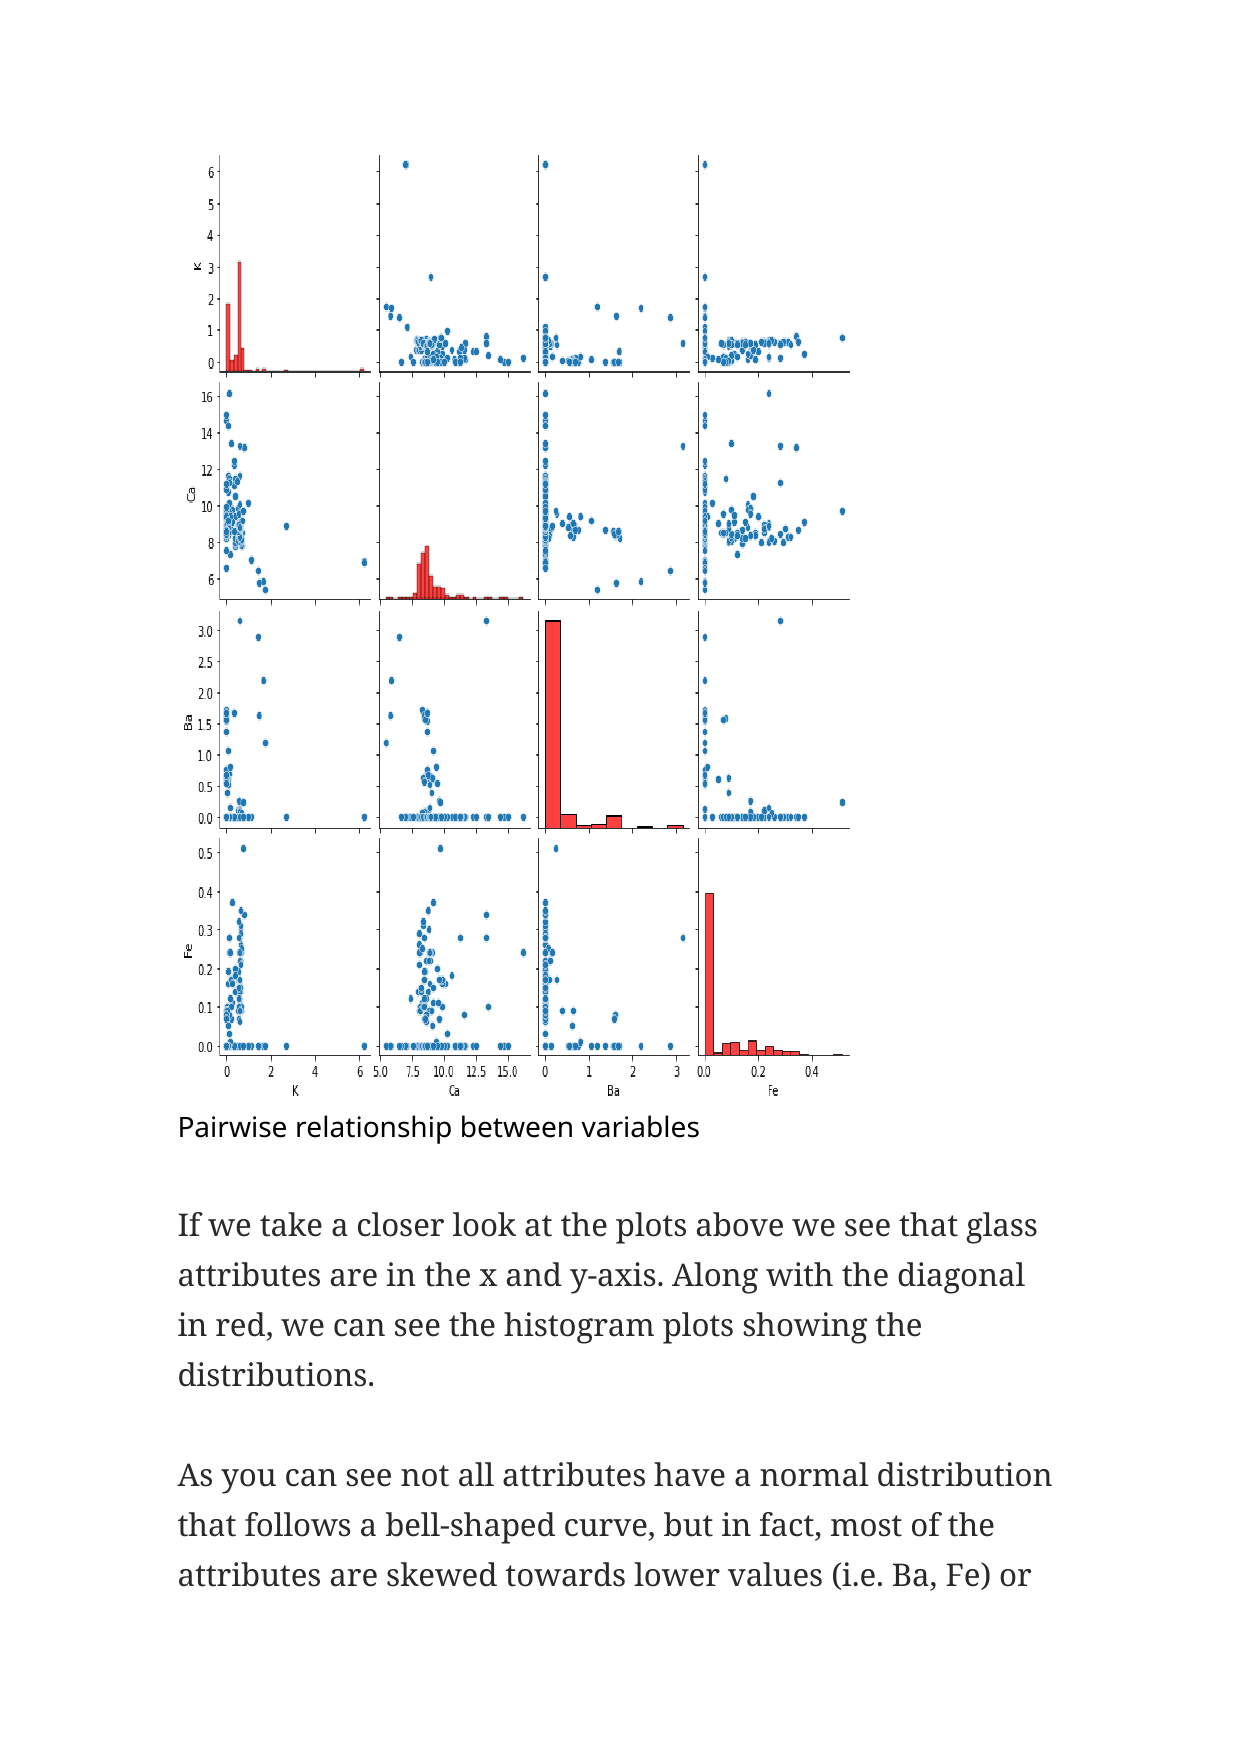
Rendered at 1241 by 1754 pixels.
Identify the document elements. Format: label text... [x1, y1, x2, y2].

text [177, 1445, 1063, 1595]
picture [177, 147, 854, 1107]
text Pairwise relationship between variables [177, 1107, 1063, 1145]
text If we take a closer look at the plots above we see that glass attributes are in the x and y-axis. Along with the diagonal in red, we can see the histogram plots showing the distributions. [177, 1195, 1063, 1395]
